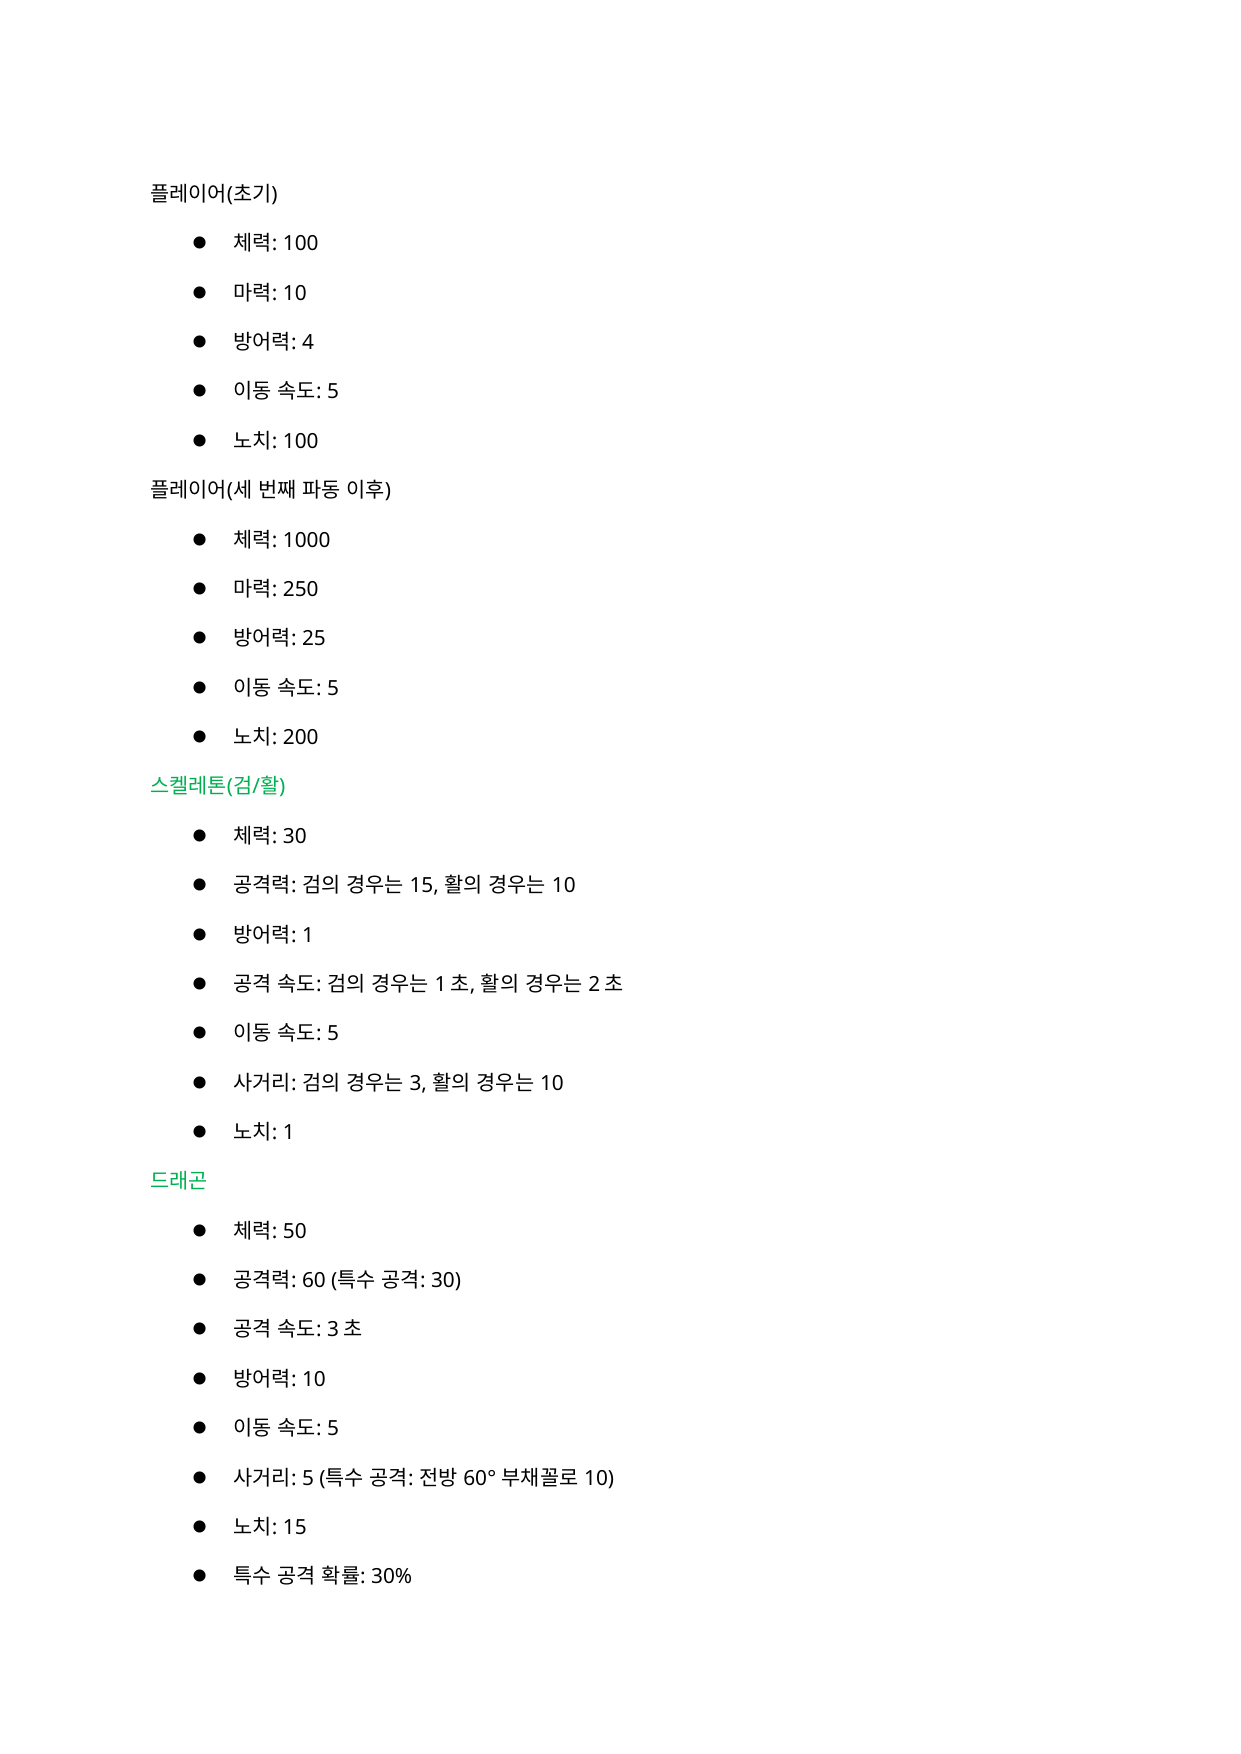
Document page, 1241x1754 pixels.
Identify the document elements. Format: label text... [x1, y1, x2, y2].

list 체력: 100 [192, 227, 1090, 257]
list 이동 속도: 5 [192, 1017, 1090, 1047]
list 방어력: 25 [192, 622, 1090, 652]
list 방어력: 4 [192, 325, 1090, 356]
list 마력: 250 [192, 572, 1090, 602]
list 특수 공격 확률: 30% [192, 1559, 1090, 1590]
list 마력: 10 [192, 276, 1090, 306]
list 사거리: 검의 경우는 3, 활의 경우는 10 [192, 1066, 1090, 1096]
list 노치: 100 [192, 424, 1090, 454]
list 체력: 30 [192, 819, 1090, 849]
list 체력: 1000 [192, 523, 1090, 553]
list 이동 속도: 5 [192, 1411, 1090, 1442]
list 공격 속도: 검의 경우는 1초, 활의 경우는 2초 [192, 967, 1090, 997]
list 이동 속도: 5 [192, 671, 1090, 701]
list 노치: 15 [192, 1510, 1090, 1541]
text 스켈레톤(검/활) [150, 770, 1090, 800]
list 공격력: 검의 경우는 15, 활의 경우는 10 [192, 868, 1090, 899]
text 플레이어(초기) [150, 177, 1090, 207]
list 방어력: 10 [192, 1362, 1090, 1392]
list 공격력: 60 (특수 공격: 30) [192, 1263, 1090, 1294]
list 공격 속도: 3초 [192, 1313, 1090, 1343]
text 플레이어(세 번째 파동 이후) [150, 473, 1090, 504]
list 노치: 1 [192, 1115, 1090, 1146]
list 노치: 200 [192, 720, 1090, 751]
list 체력: 50 [192, 1214, 1090, 1244]
list 사거리: 5 (특수 공격: 전방 60° 부채꼴로 10) [192, 1461, 1090, 1491]
list 이동 속도: 5 [192, 375, 1090, 405]
list 방어력: 1 [192, 918, 1090, 948]
text 드래곤 [150, 1165, 1090, 1195]
